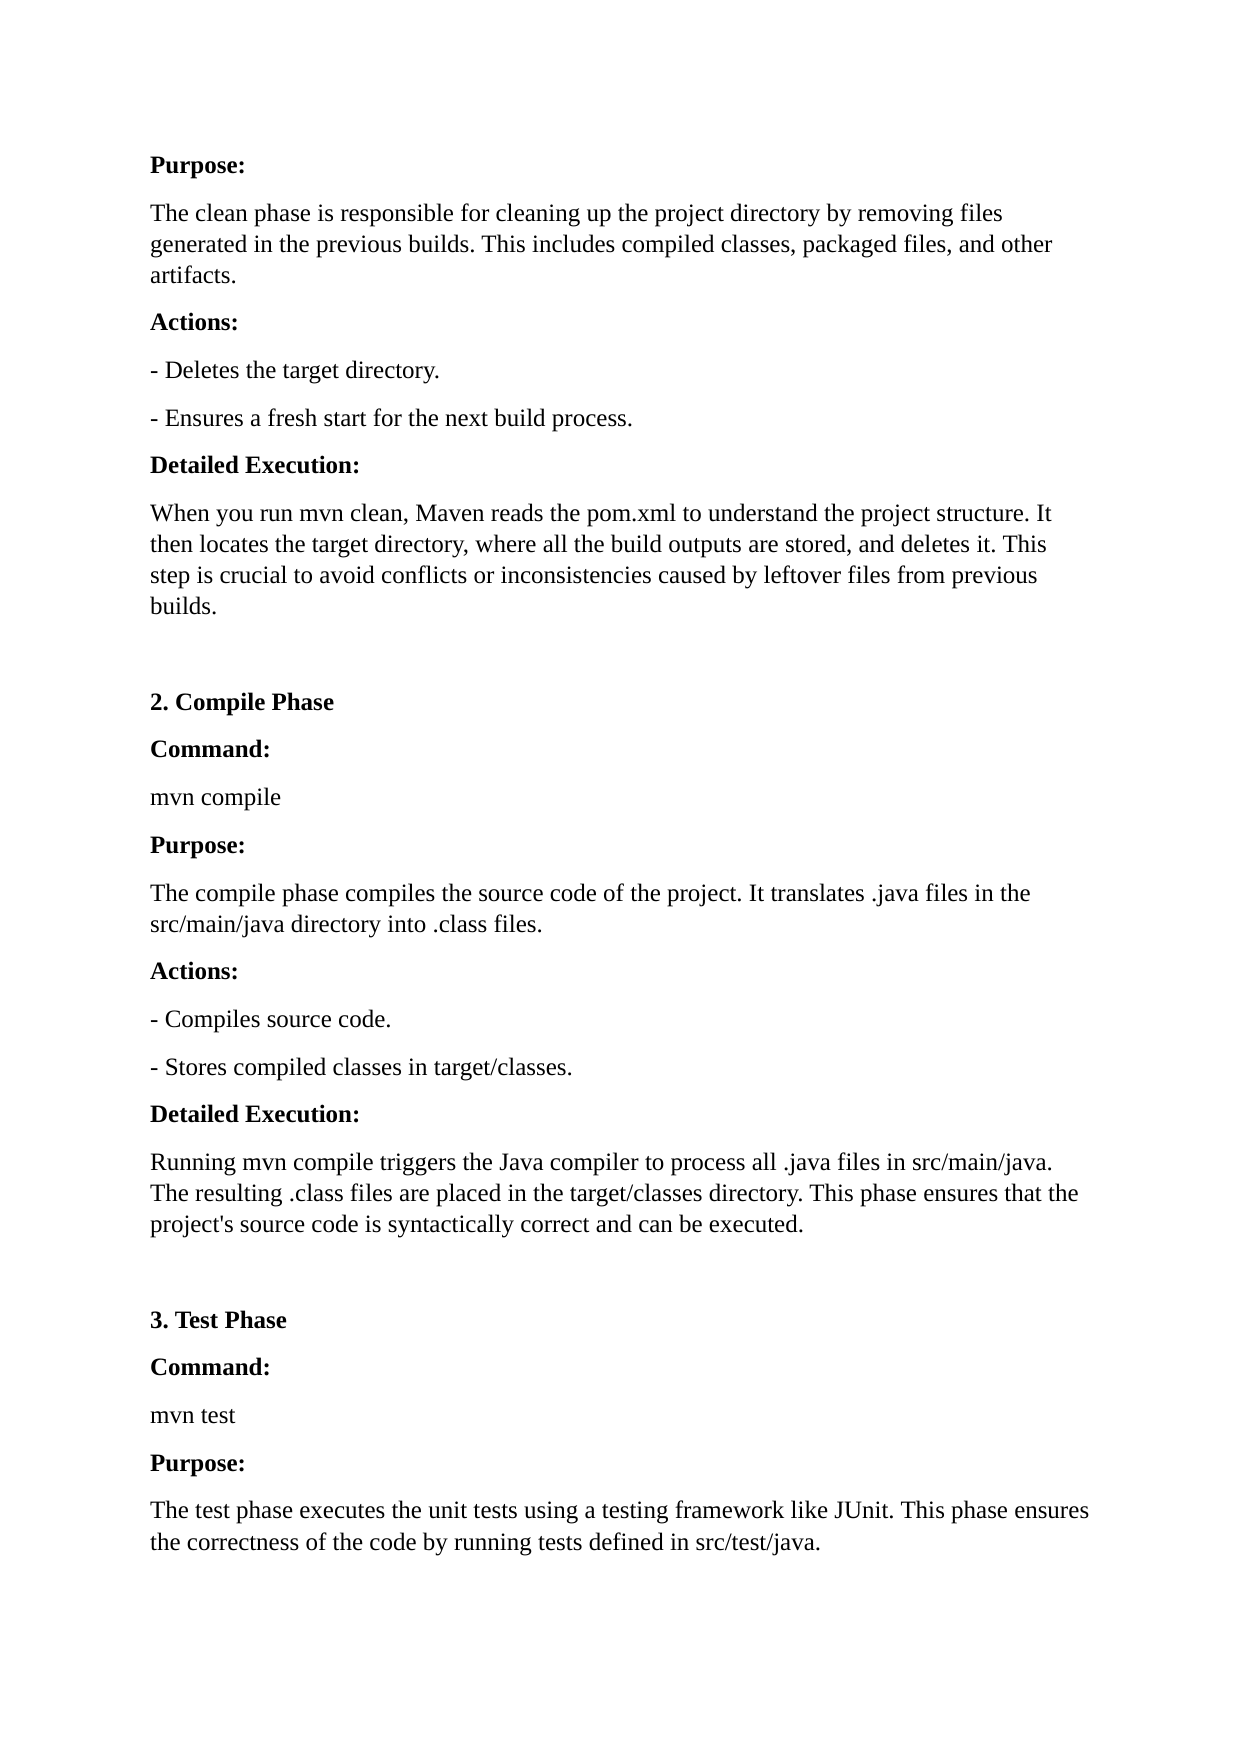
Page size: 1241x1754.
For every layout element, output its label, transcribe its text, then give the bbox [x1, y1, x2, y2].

text mvn compile [150, 782, 1090, 811]
text - Deletes the target directory. [150, 355, 1090, 384]
text Purpose: [150, 1448, 1090, 1477]
text When you run mvn clean, Maven reads the pom.xml to understand the project structure. It then locates the target directory, where all the build outputs are stored, and deletes it. This step is crucial to avoid conflicts or inconsistencies caused by leftover files from previous builds. [150, 498, 1090, 620]
text Running mvn compile triggers the Java compiler to process all .java files in src/main/java. The resulting .class files are placed in the target/classes directory. This phase ensures that the project's source code is syntactically correct and can be executed. [150, 1147, 1090, 1238]
text Purpose: [150, 150, 1090, 179]
text mvn test [150, 1400, 1090, 1429]
text Command: [150, 734, 1090, 763]
text Detailed Execution: [150, 451, 1090, 479]
text Detailed Execution: [150, 1099, 1090, 1128]
text 2. Compile Phase [150, 687, 1090, 716]
text Purpose: [150, 830, 1090, 859]
text Actions: [150, 956, 1090, 985]
text The clean phase is responsible for cleaning up the project directory by removing files generated in the previous builds. This includes compiled classes, packaged files, and other artifacts. [150, 198, 1090, 288]
text - Stores compiled classes in target/classes. [150, 1052, 1090, 1081]
text 3. Test Phase [150, 1305, 1090, 1333]
text - Ensures a fresh start for the next build process. [150, 403, 1090, 432]
text Command: [150, 1352, 1090, 1381]
text - Compiles source code. [150, 1004, 1090, 1033]
text Actions: [150, 307, 1090, 336]
text The compile phase compiles the source code of the project. It translates .java files in the src/main/java directory into .class files. [150, 878, 1090, 937]
text The test phase executes the unit tests using a testing framework like JUnit. This phase ensures the correctness of the code by running tests defined in src/test/java. [150, 1496, 1090, 1555]
